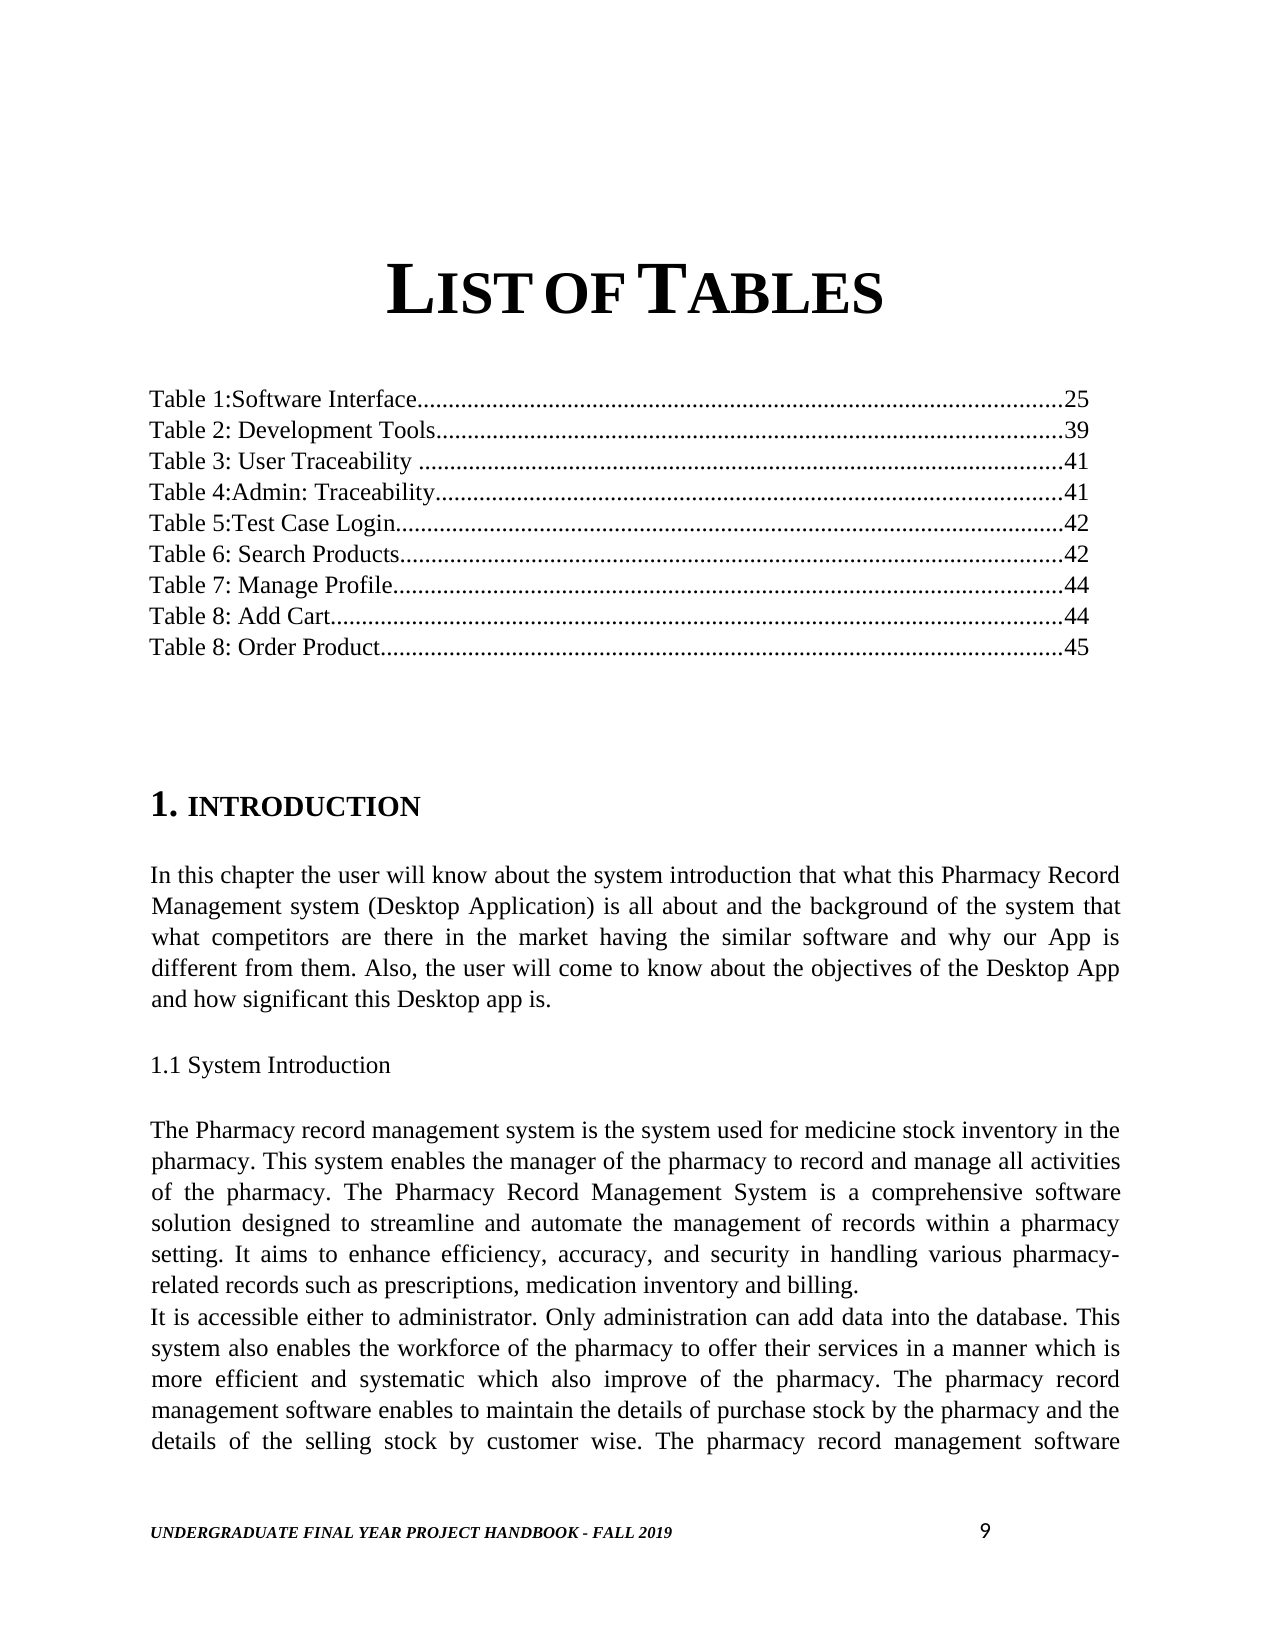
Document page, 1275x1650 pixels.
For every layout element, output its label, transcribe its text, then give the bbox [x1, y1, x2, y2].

subtitle 1.1 System Introduction [150, 1051, 1096, 1079]
subtitle 1. INTRODUCTION [150, 782, 1125, 825]
text Table 6: Search Products 42 [149, 539, 1121, 568]
text Table 8: Order Product 45 [149, 632, 1121, 661]
text The Pharmacy record management system is the system used for medicine stock inventory in the pharmacy. This system enables the manager of the pharmacy to record and manage all activities of the pharmacy. The Pharmacy Record Management System is a comprehensive software solution designed to streamline and automate the management of records within a pharmacy setting. It aims to enhance efficiency, accuracy, and security in handling various pharmacy-related records such as prescriptions, medication inventory and billing. [150, 1115, 1121, 1299]
text Table 4:Admin: Traceability 41 [149, 477, 1121, 506]
text Table 5:Test Case Login 42 [149, 508, 1121, 537]
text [150, 1302, 1121, 1455]
text Table 7: Manage Profile 44 [149, 570, 1121, 599]
text LIST OF TABLES [150, 243, 1121, 330]
text Table 1:Software Interface 25 [149, 384, 1121, 412]
text In this chapter the user will know about the system introduction that what this Pharmacy Record Management system (Desktop Application) is all about and the background of the system that what competitors are there in the market having the similar software and why our App is different from them. Also, the user will come to know about the objectives of the Desktop App and how significant this Desktop app is. [150, 860, 1121, 1013]
text Table 8: Add Cart 44 [149, 601, 1121, 630]
text Table 2: Development Tools 39 [149, 415, 1121, 443]
text Table 3: User Traceability 41 [149, 446, 1121, 474]
